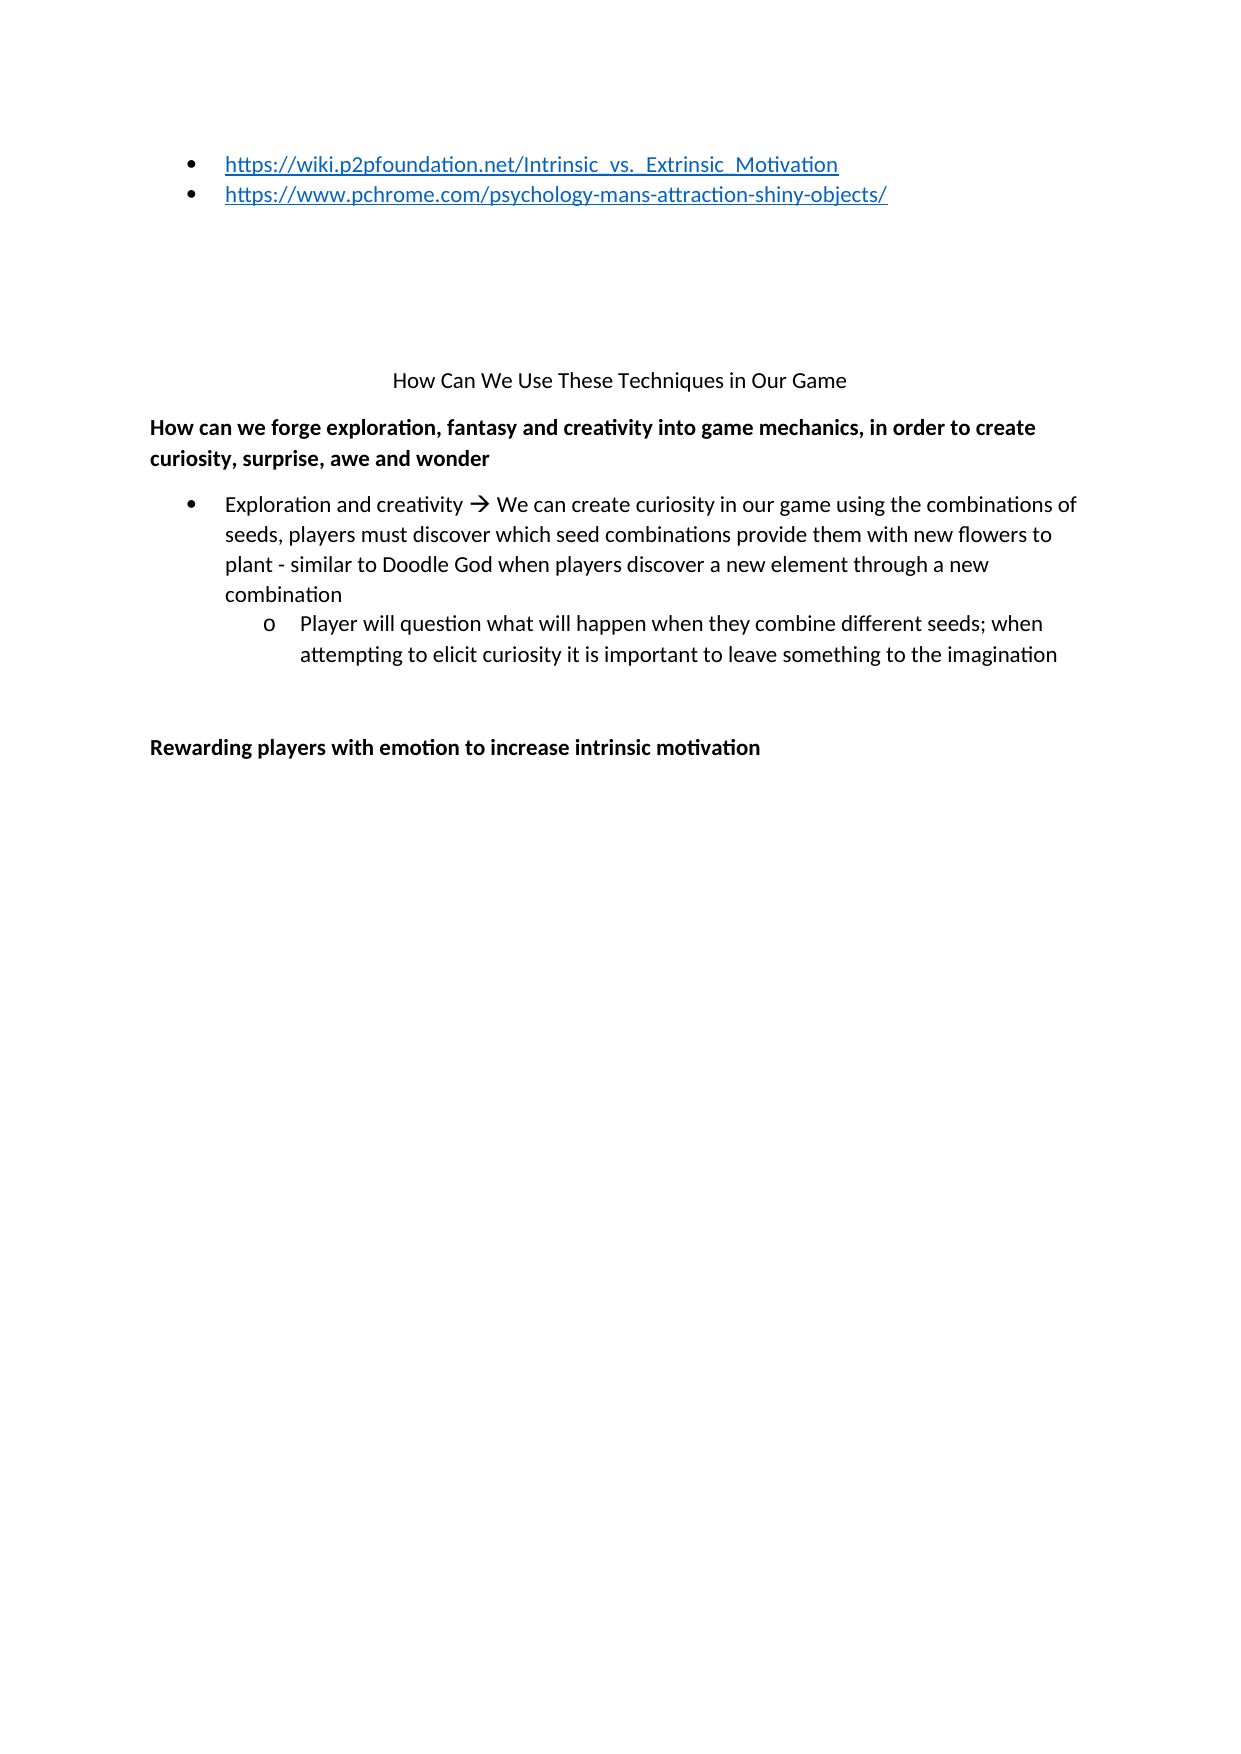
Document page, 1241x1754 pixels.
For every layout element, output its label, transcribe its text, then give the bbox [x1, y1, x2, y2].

list Player will question what will happen when they combine different seeds; when attempting to elicit curiosity it is important to leave something to the imagination [262, 609, 1090, 668]
text How can we forge exploration, fantasy and creativity into game mechanics, in order to create curiosity, surprise, awe and wonder [150, 413, 1090, 472]
list https://www.pchrome.com/psychology-mans-attraction-shiny-objects/ [187, 180, 1090, 208]
list Exploration and creativity We can create curiosity in our game using the combinations of seeds, players must discover which seed combinations provide them with new flowers to plant - similar to Doodle God when players discover a new element through a new combination [187, 491, 1090, 608]
list https://wiki.p2pfoundation.net/Intrinsic_vs._Extrinsic_Motivation [187, 150, 1090, 178]
text How Can We Use These Techniques in Our Game [150, 367, 1090, 395]
text Rewarding players with emotion to increase intrinsic motivation [150, 733, 1090, 761]
